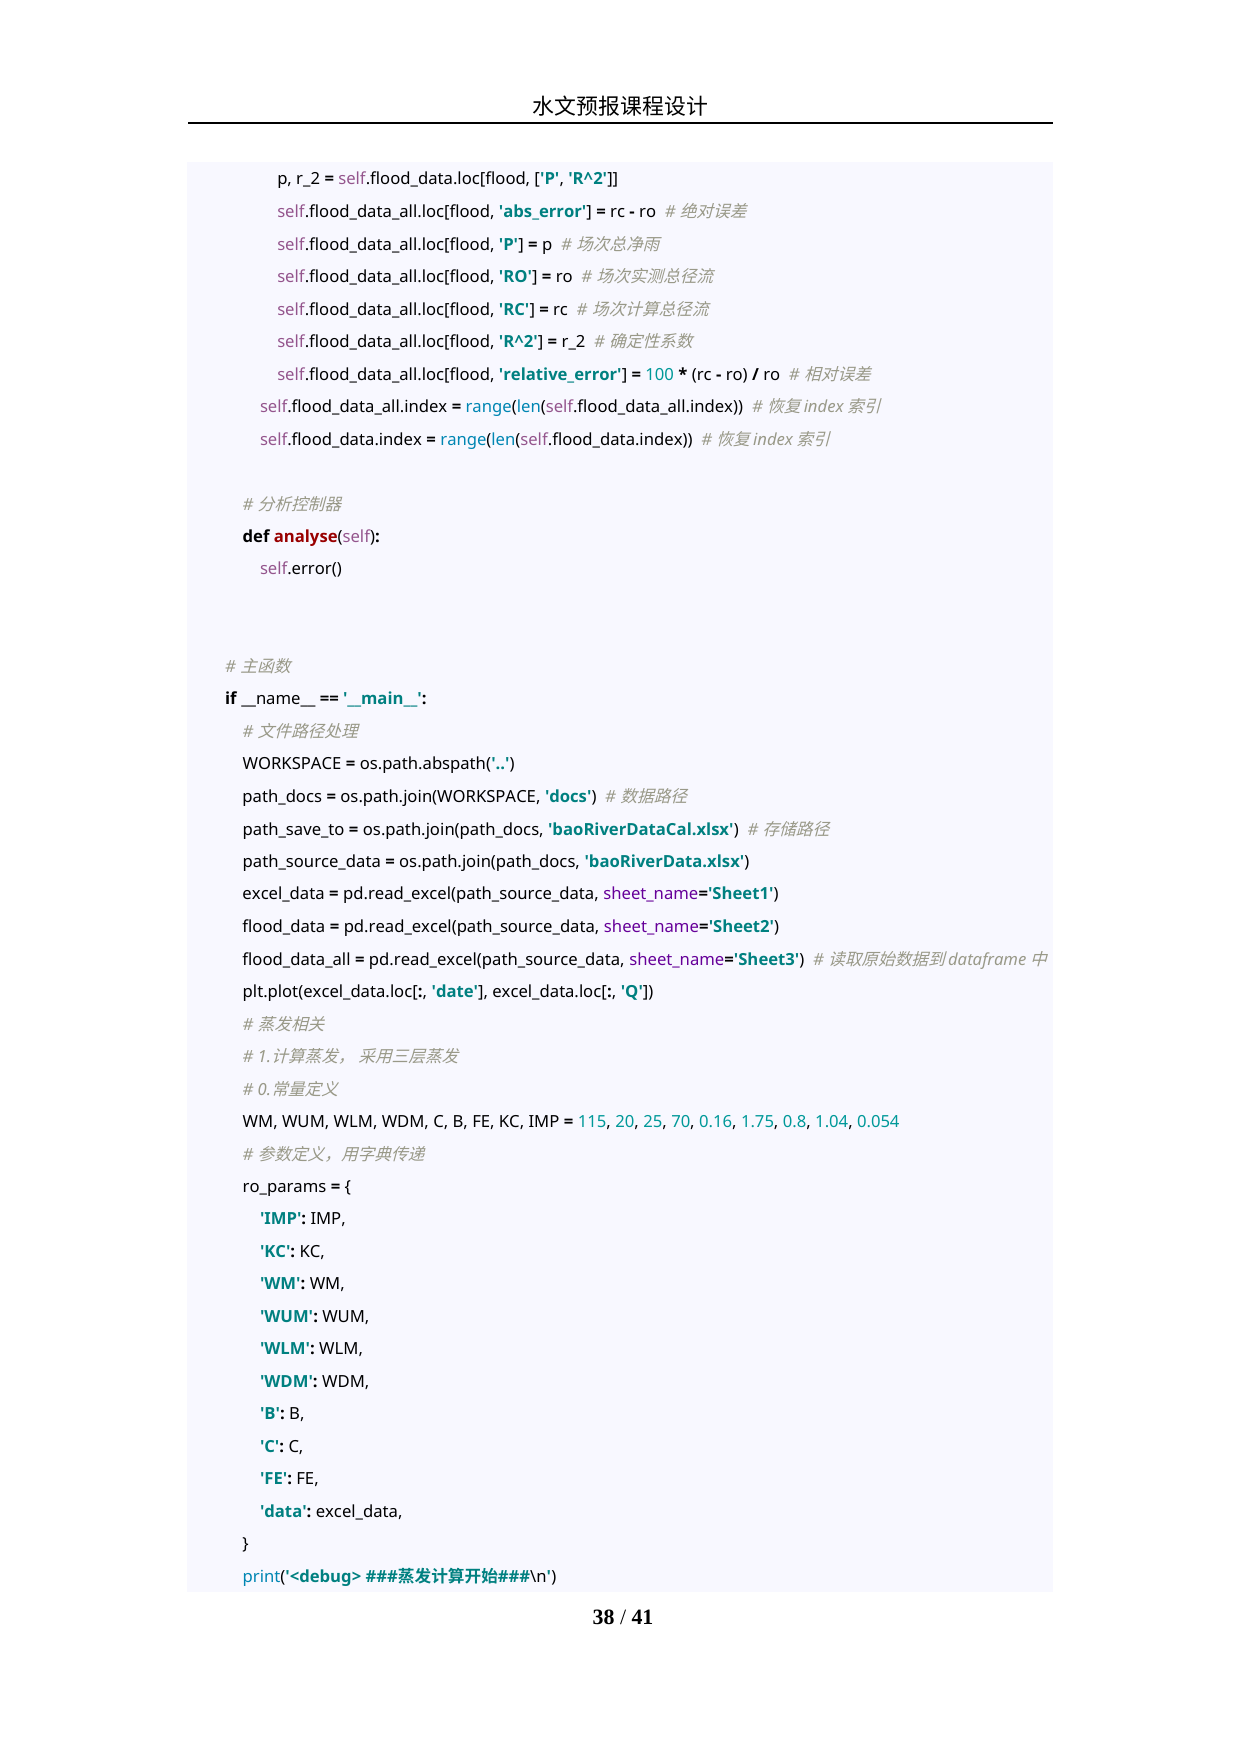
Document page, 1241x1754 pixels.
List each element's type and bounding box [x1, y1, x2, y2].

list [187, 162, 1053, 1592]
